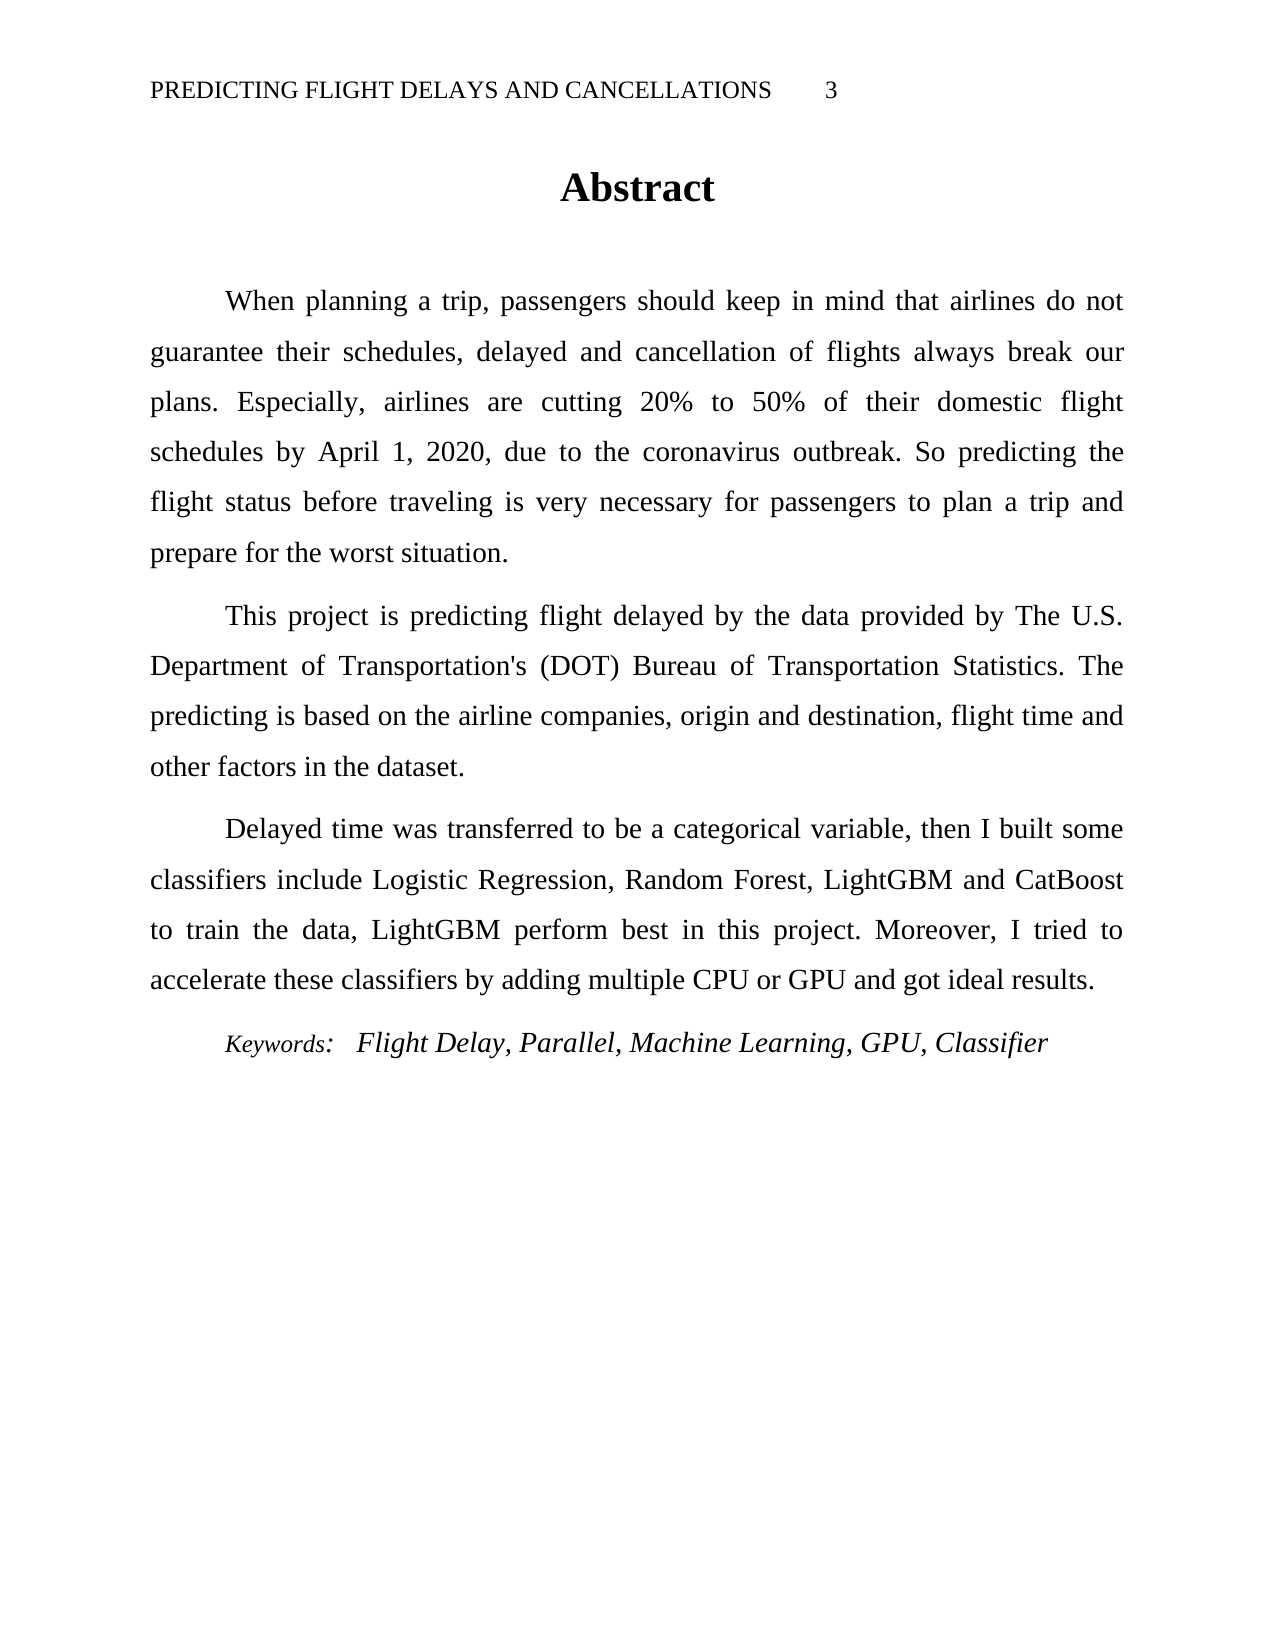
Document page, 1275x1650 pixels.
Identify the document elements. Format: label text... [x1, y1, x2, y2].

text When planning a trip, passengers should keep in mind that airlines do not guarantee their schedules, delayed and cancellation of flights always break our plans. Especially, airlines are cutting 20% to 50% of their domestic flight schedules by April 1, 2020, due to the coronavirus outbreak. So predicting the flight status before traveling is very necessary for passengers to plan a trip and prepare for the worst situation. [150, 283, 1125, 568]
text This project is predicting flight delayed by the data provided by The U.S. Department of Transportation's (DOT) Bureau of Transportation Statistics. The predicting is based on the airline companies, origin and destination, flight time and other factors in the dataset. [150, 598, 1125, 782]
text Keywords: Flight Delay, Parallel, Machine Learning, GPU, Classifier [150, 1025, 1125, 1059]
text Delayed time was transferred to be a categorical variable, then I built some classifiers include Logistic Regression, Random Forest, LightGBM and CatBoost to train the data, LightGBM perform best in this project. Moreover, I tried to accelerate these classifiers by adding multiple CPU or GPU and got ideal results. [150, 811, 1125, 996]
title Abstract [150, 162, 1125, 210]
